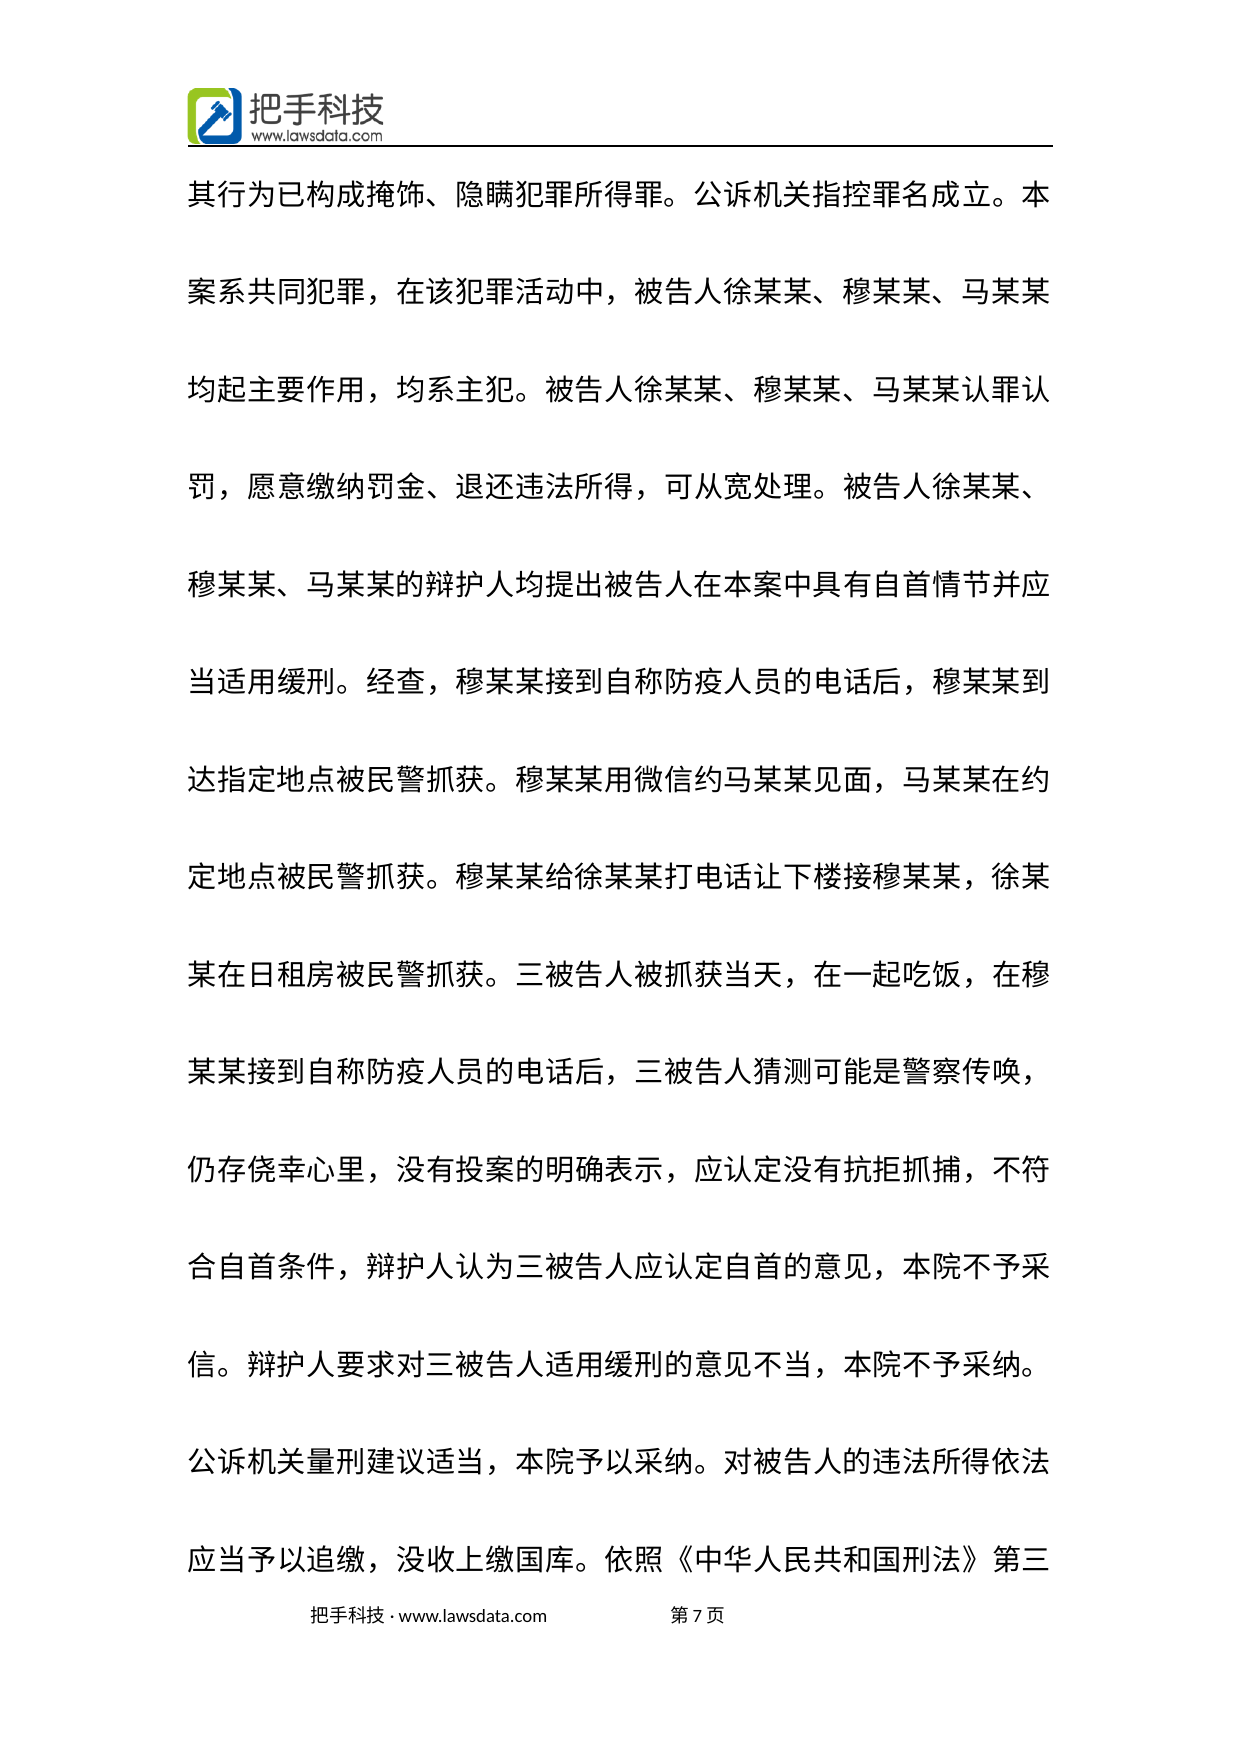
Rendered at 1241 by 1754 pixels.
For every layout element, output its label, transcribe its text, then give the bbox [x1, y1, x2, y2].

picture [187, 88, 384, 144]
